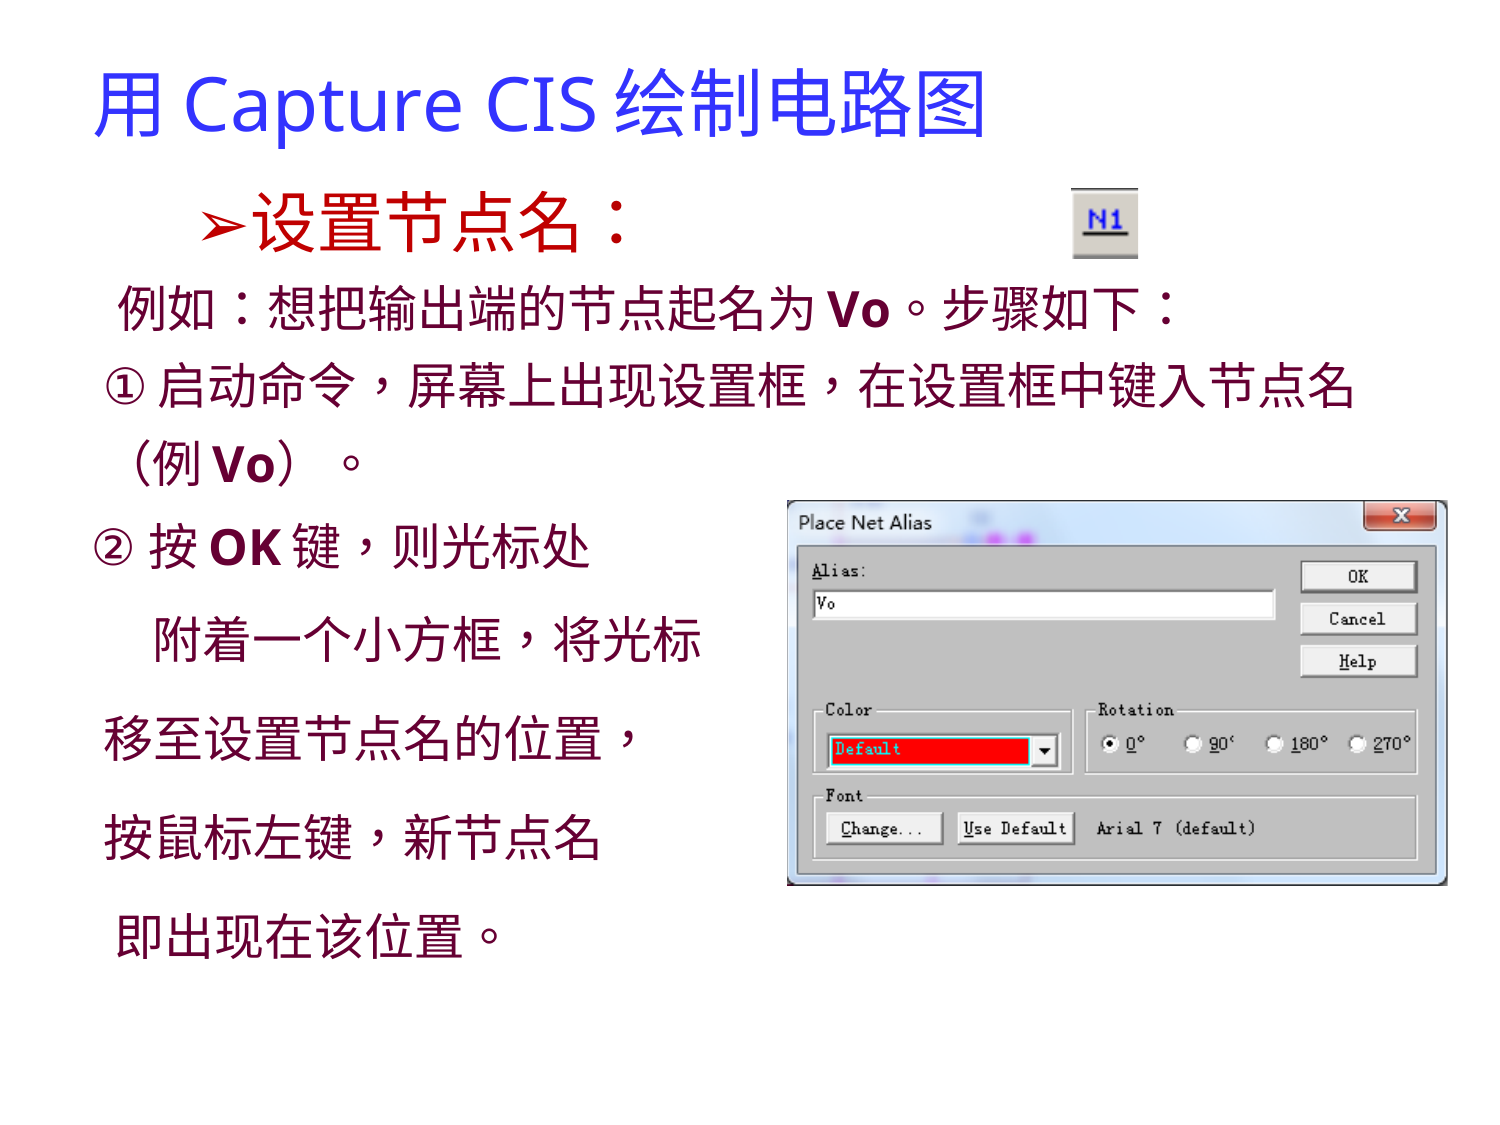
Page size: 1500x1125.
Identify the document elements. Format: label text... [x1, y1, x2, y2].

table_header [768, 499, 1450, 901]
text 用Capture CIS绘制电路图 [92, 71, 1457, 146]
picture [787, 500, 1448, 886]
table_header [764, 162, 1446, 269]
table_header ② 按OK键，则光标处 附着一个小方框，将光标 移至设置节点名的位置， 按鼠标左键，新节点名 [86, 499, 768, 901]
text 即出现在该位置。 [114, 916, 1435, 966]
table_header ➢设置节点名：Place/Net Alias命令或快捷键 [81, 162, 763, 269]
text ①启动命令，屏幕上出现设置框，在设置框中键入节点名（例Vo）。 [103, 341, 1447, 498]
text 例如：想把输出端的节点起名为Vo。步骤如下： [117, 272, 1432, 341]
picture [1071, 188, 1139, 259]
